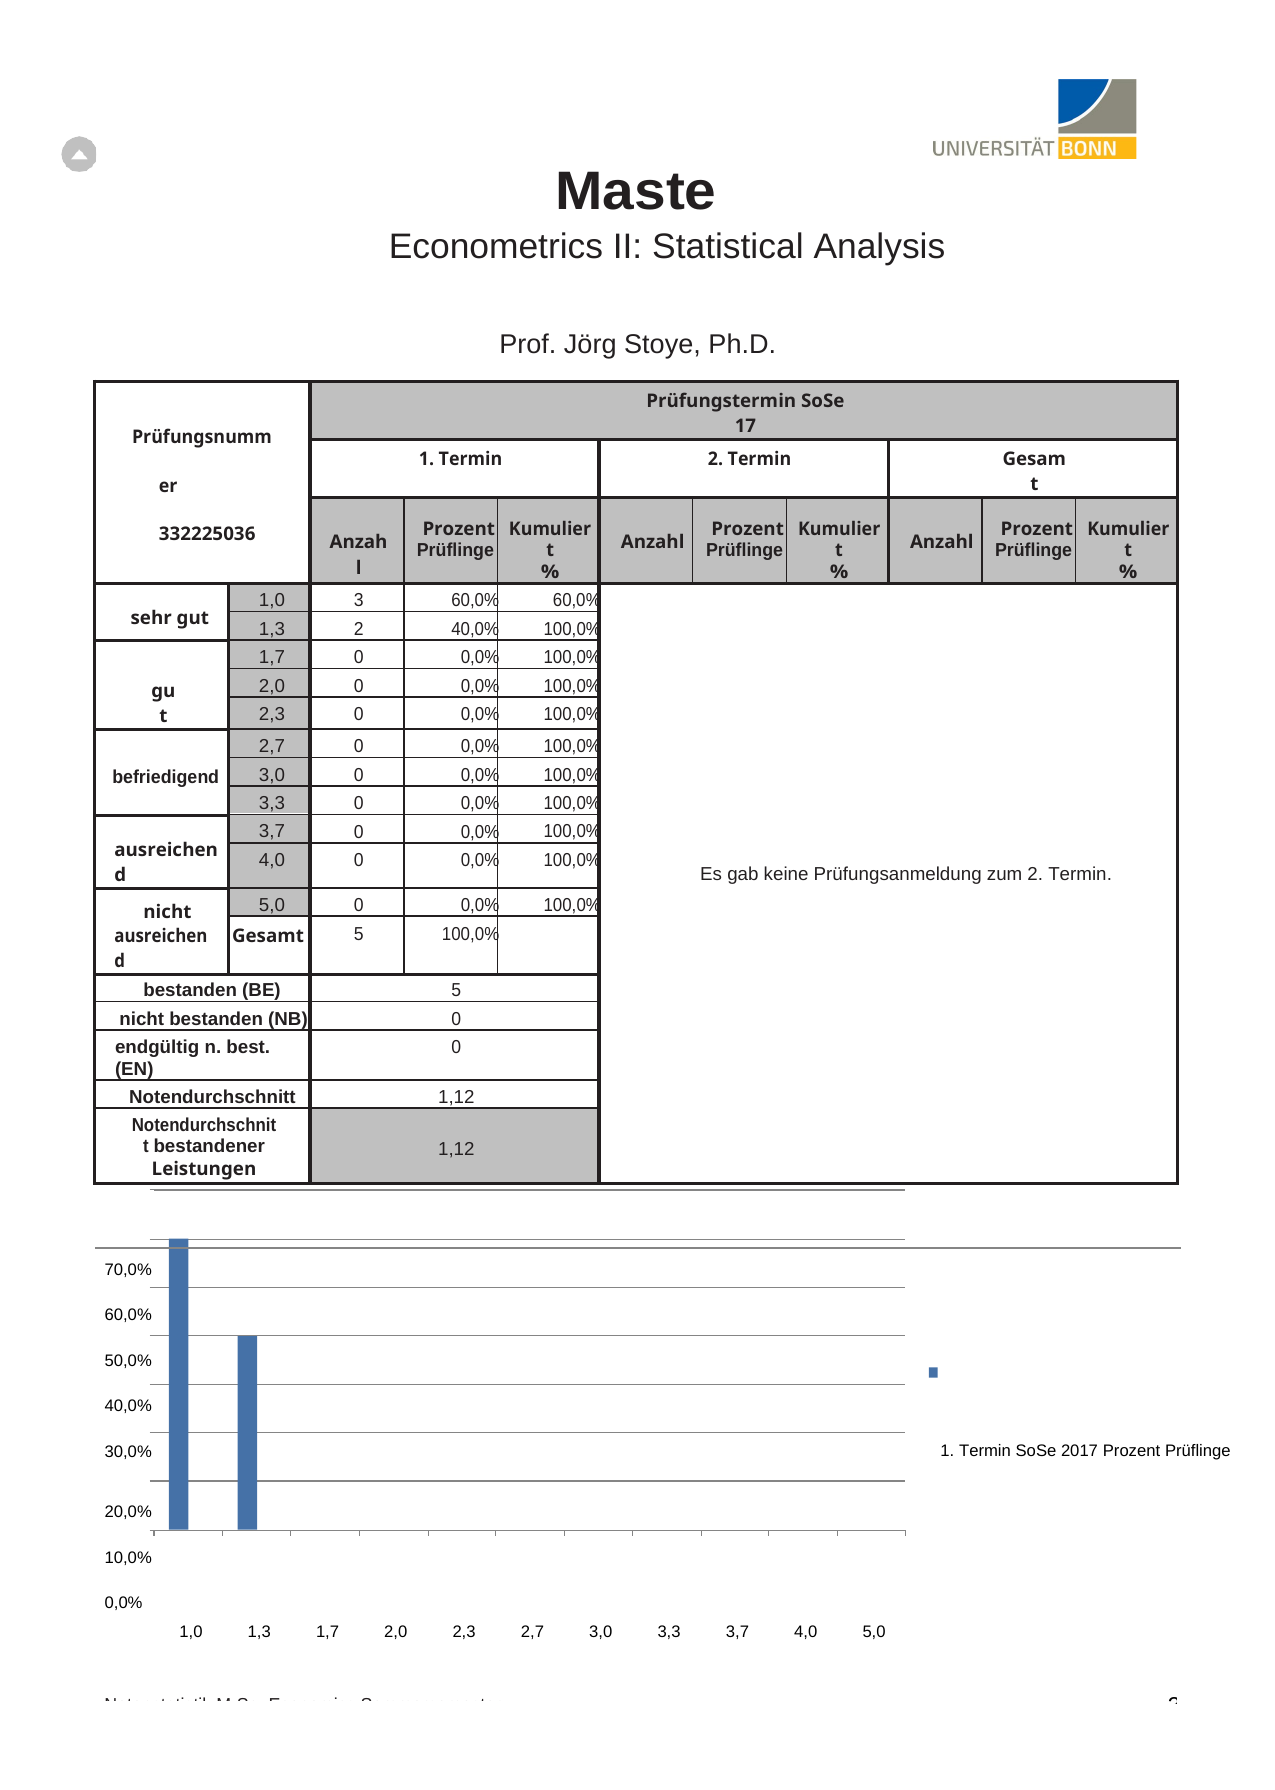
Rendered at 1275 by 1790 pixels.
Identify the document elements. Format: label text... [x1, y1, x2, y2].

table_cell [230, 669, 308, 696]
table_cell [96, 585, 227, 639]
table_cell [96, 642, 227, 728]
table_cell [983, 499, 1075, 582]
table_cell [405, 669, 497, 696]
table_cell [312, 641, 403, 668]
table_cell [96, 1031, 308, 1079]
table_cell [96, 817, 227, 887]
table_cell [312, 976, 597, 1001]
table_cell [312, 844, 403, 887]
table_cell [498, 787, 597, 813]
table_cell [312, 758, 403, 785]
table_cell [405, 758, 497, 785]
picture [61, 136, 97, 172]
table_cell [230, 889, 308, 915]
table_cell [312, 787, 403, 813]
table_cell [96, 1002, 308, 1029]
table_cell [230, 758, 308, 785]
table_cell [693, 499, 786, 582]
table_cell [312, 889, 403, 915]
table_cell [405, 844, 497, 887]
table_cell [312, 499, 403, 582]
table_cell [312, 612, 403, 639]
picture [933, 79, 1137, 159]
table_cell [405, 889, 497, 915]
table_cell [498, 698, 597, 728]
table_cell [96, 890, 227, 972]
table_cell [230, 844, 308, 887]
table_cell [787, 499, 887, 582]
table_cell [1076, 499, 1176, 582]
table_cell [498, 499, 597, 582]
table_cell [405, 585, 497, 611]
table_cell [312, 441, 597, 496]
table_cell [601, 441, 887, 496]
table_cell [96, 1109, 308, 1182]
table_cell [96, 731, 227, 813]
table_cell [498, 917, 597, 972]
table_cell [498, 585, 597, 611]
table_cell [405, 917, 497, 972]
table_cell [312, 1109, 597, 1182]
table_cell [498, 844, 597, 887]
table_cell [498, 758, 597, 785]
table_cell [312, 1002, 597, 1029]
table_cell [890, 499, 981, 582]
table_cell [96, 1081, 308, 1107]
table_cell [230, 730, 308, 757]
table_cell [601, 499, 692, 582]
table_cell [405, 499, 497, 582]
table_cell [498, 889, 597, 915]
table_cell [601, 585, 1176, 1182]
subtitle Econometrics II: Statistical Analysis [388, 226, 1194, 266]
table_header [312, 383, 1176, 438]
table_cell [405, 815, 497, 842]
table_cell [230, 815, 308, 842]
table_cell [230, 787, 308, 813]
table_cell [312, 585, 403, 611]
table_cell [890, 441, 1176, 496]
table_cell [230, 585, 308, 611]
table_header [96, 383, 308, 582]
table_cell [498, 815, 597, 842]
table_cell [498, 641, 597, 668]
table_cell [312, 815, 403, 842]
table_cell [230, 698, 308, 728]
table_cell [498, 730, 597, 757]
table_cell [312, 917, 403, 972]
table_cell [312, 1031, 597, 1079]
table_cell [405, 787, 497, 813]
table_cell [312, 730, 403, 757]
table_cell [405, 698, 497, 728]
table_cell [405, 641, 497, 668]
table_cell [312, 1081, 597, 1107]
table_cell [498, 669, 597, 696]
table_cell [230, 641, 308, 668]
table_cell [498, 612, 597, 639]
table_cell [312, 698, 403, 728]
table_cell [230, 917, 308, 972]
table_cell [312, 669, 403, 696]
text Prof. Jörg Stoye, Ph.D. [432, 328, 843, 359]
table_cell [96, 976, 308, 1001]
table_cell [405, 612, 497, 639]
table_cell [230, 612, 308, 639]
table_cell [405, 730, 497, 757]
